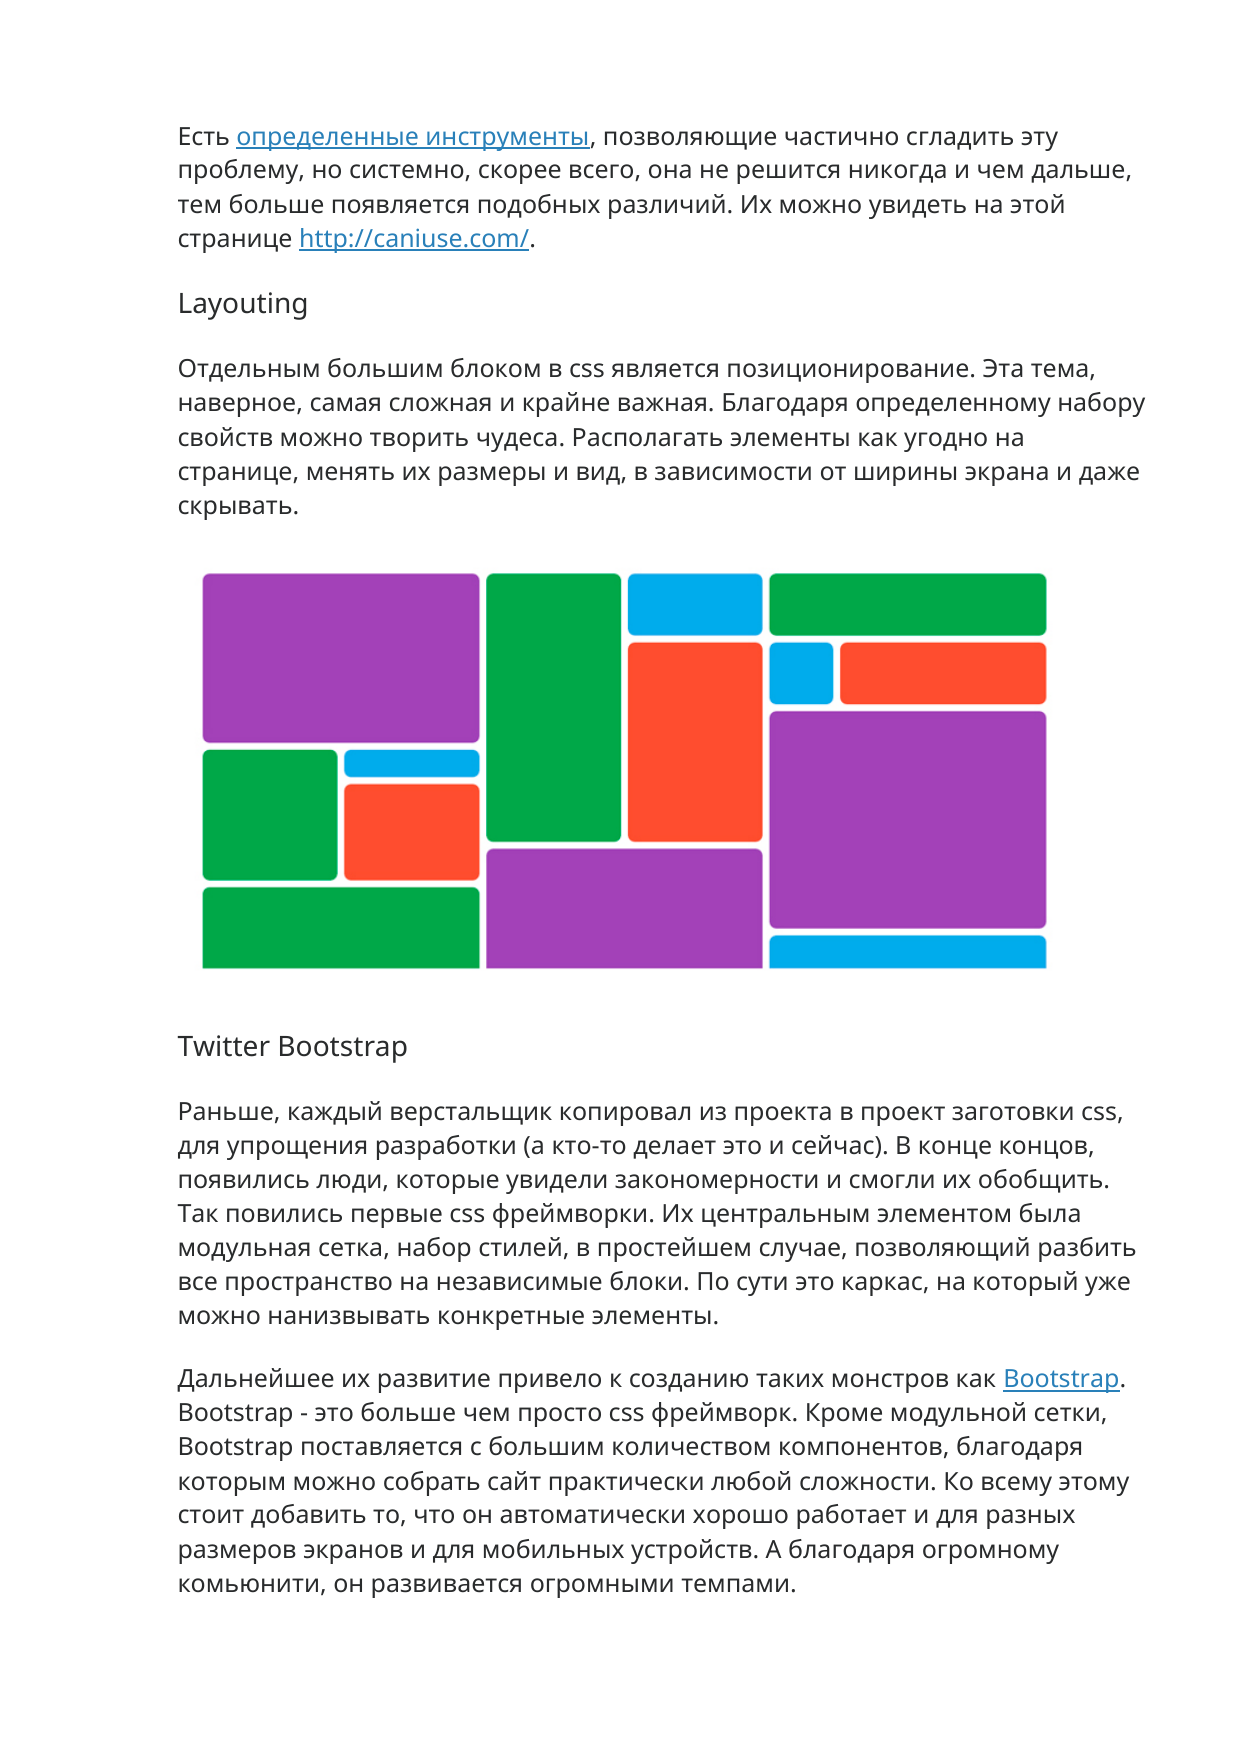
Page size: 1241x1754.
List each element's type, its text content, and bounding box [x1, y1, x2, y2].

text Twitter Bootstrap [177, 1026, 1152, 1064]
text Раньше, каждый верстальщик копировал из проекта в проект заготовки css, для упрощения разработки (а кто-то делает это и сейчас). В конце концов, появились люди, которые увидели закономерности и смогли их обобщить. Так повились первые css фреймворки. Их центральным элементом была модульная сетка, набор стилей, в простейшем случае, позволяющий разбить все пространство на независимые блоки. По сути это каркас, на который уже можно нанизвывать конкретные элементы. [177, 1093, 1152, 1332]
text Layouting [177, 283, 1152, 322]
text Отдельным большим блоком в css является позиционирование. Эта тема, наверное, самая сложная и крайне важная. Благодаря определенному набору свойств можно творить чудеса. Располагать элементы как угодно на странице, менять их размеры и вид, в зависимости от ширины экрана и даже скрывать. [177, 351, 1152, 521]
text Есть определенные инструменты, позволяющие частично сгладить эту проблему, но системно, скорее всего, она не решится никогда и чем дальше, тем больше появляется подобных различий. Их можно увидеть на этой странице http://caniuse.com/. [177, 118, 1152, 254]
text Дальнейшее их развитие привело к созданию таких монстров как Bootstrap. Bootstrap - это больше чем просто css фреймворк. Кроме модульной сетки, Bootstrap поставляется с большим количеством компонентов, благодаря которым можно собрать сайт практически любой сложности. Ко всему этому стоит добавить то, что он автоматически хорошо работает и для разных размеров экранов и для мобильных устройств. А благодаря огромному комьюнити, он развивается огромными темпами. [177, 1361, 1152, 1599]
picture [177, 550, 1070, 997]
